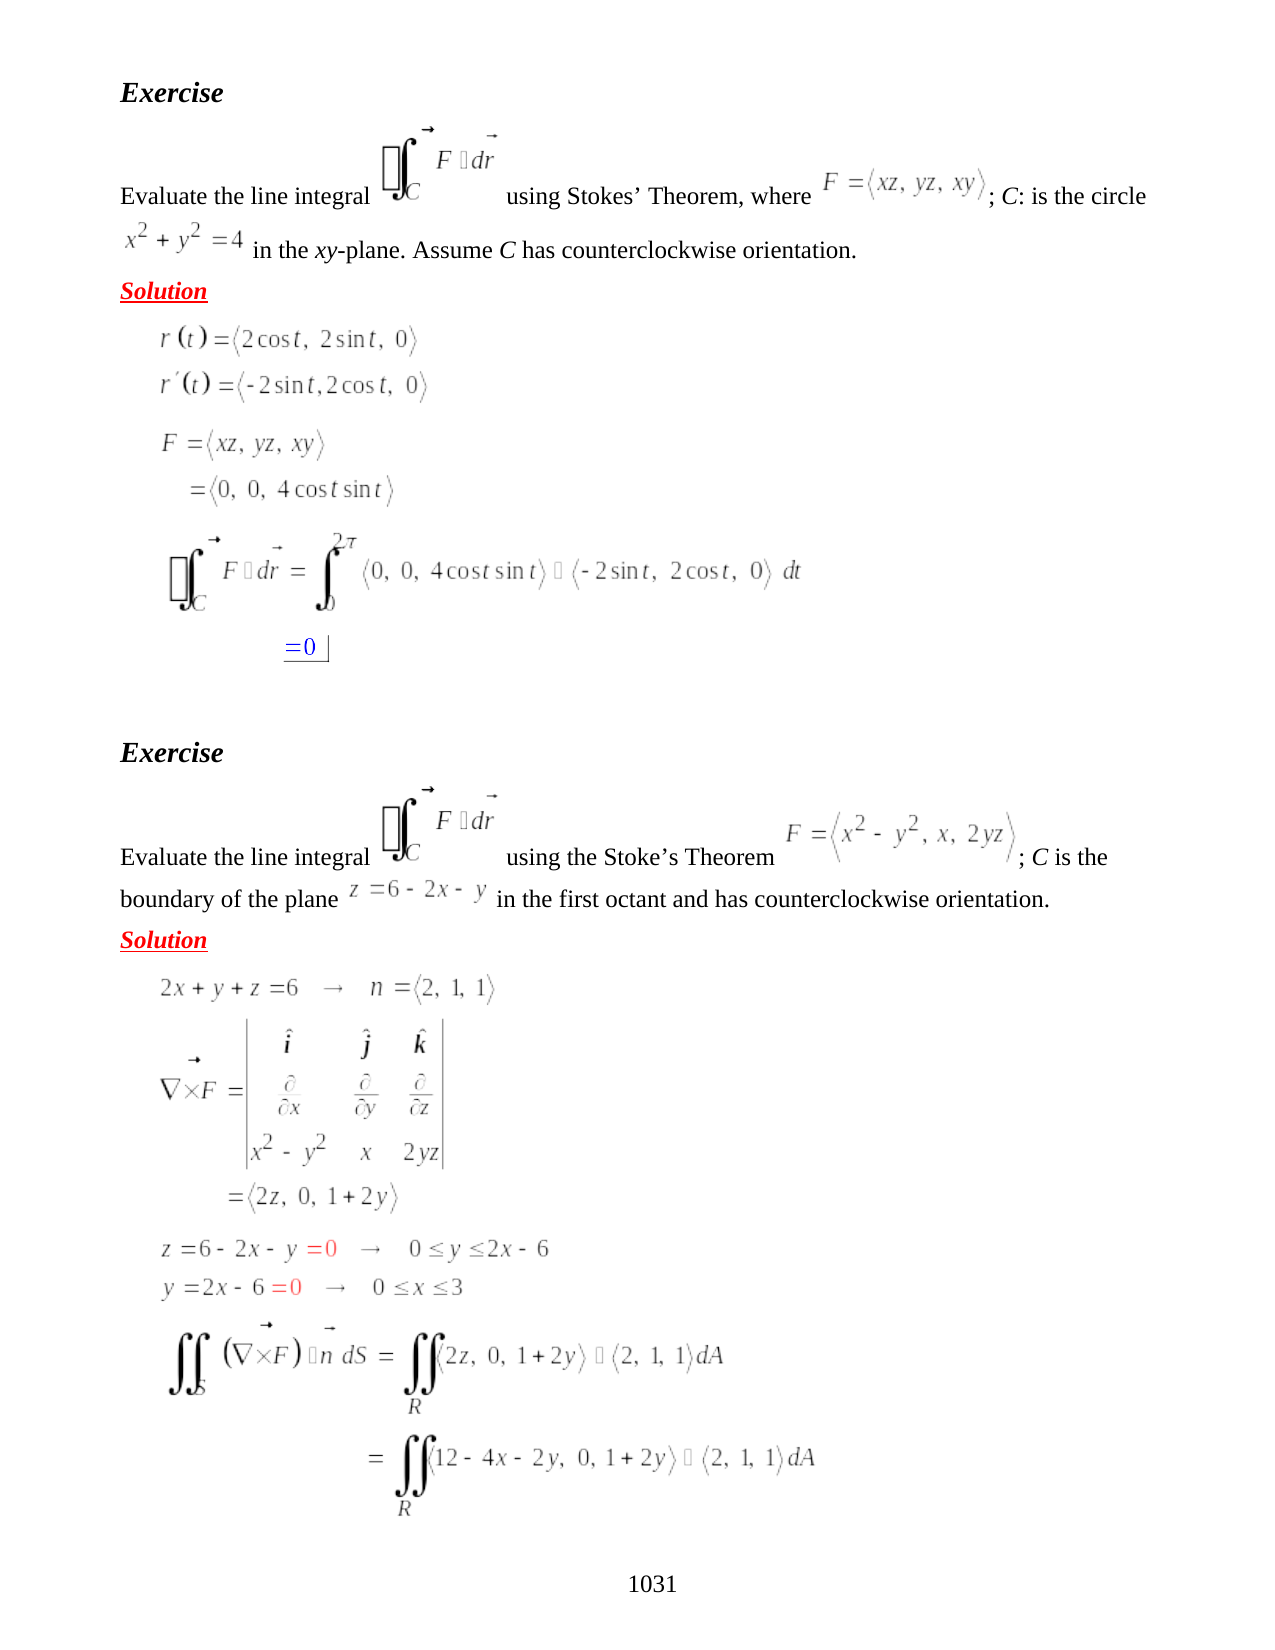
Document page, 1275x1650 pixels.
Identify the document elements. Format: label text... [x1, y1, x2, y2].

text Evaluate the line integral using Stokes’ Theorem, where ; C: is the circle in the xy-plane. Assume C has counterclockwise orientation. [120, 125, 1185, 263]
text Exercise [120, 736, 1185, 769]
text Solution [120, 926, 1185, 954]
text Exercise [120, 75, 1185, 108]
text Evaluate the line integral using the Stoke’s Theorem ; C is the boundary of the plane in the first octant and has counterclockwise orientation. [120, 786, 1185, 913]
text Solution [120, 276, 1185, 305]
